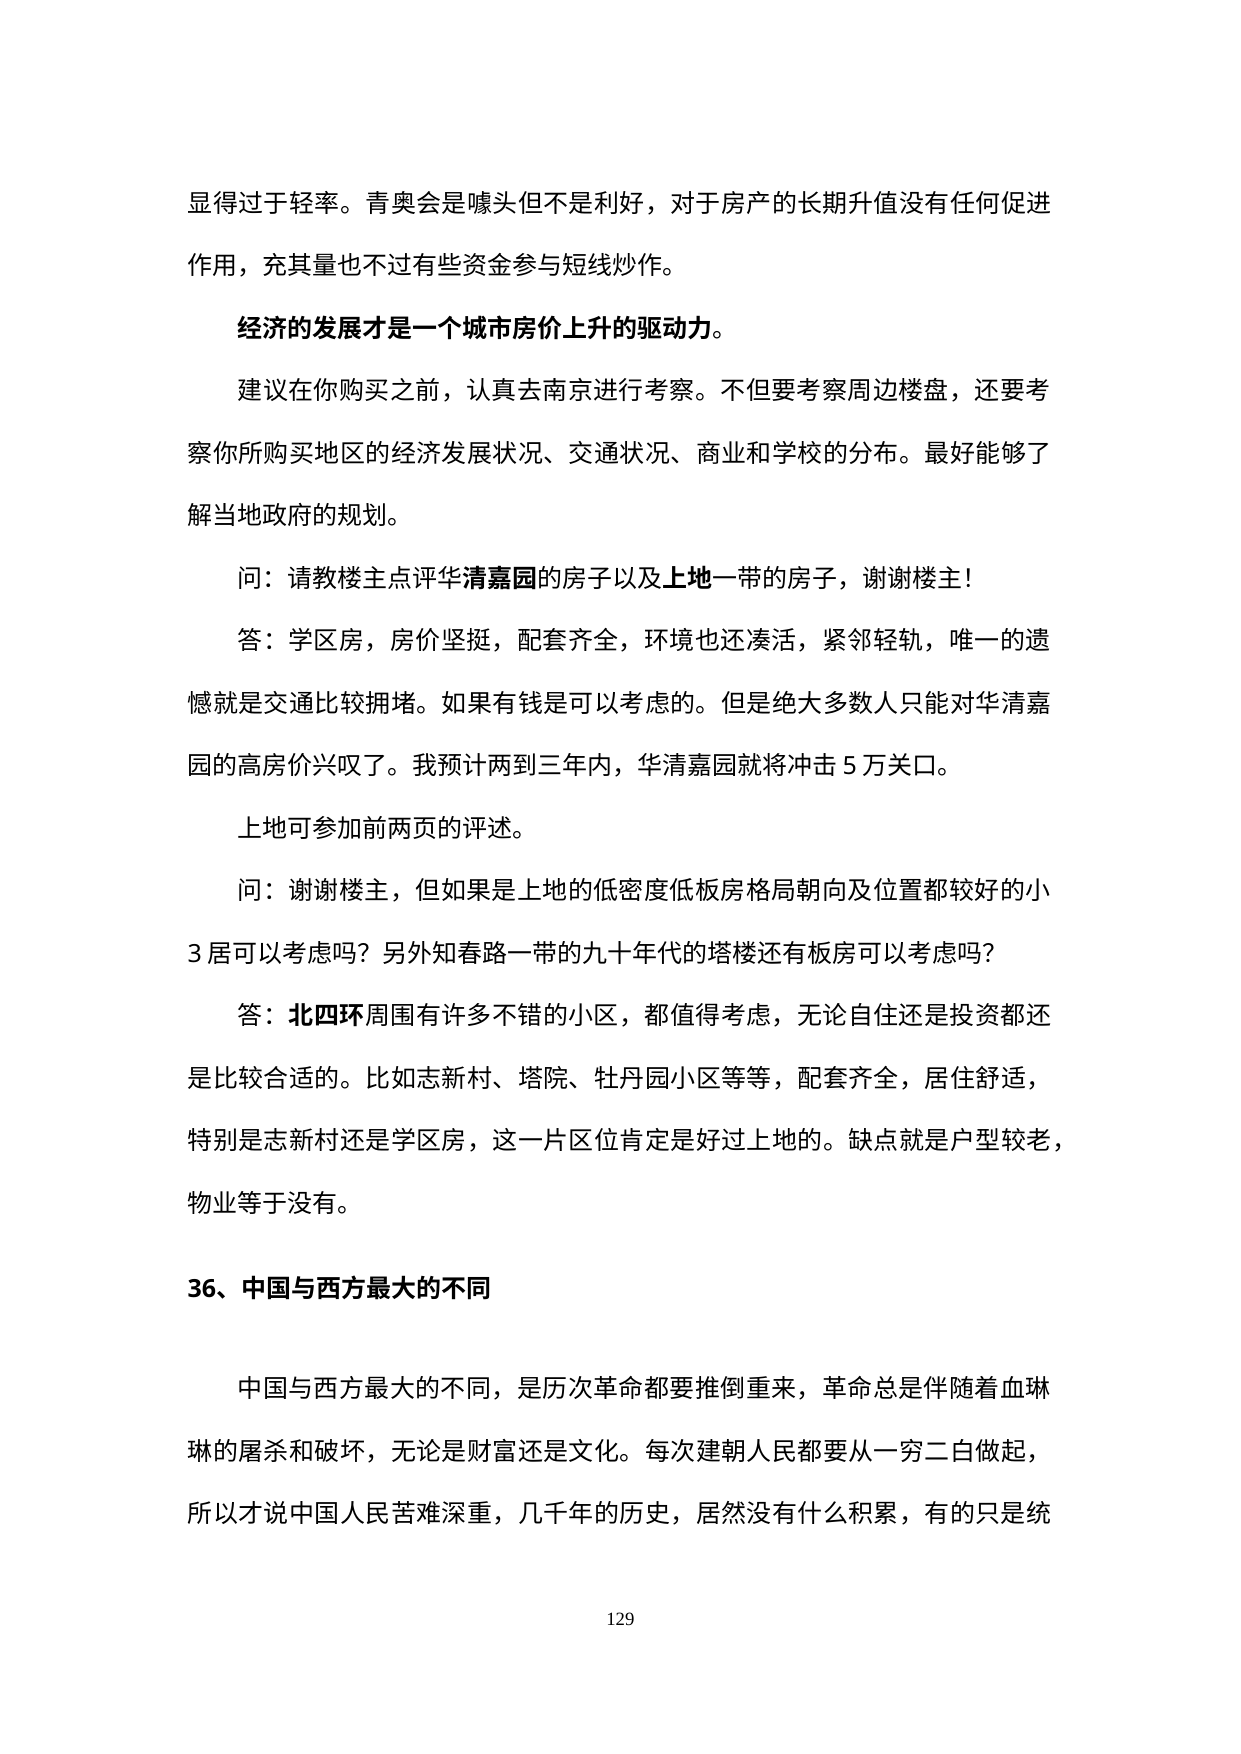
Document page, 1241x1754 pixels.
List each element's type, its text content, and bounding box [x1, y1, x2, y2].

text 经济的发展才是一个城市房价上升的驱动力。 [187, 287, 1053, 349]
text 建议在你购买之前，认真去南京进行考察。不但要考察周边楼盘，还要考察你所购买地区的经济发展状况、交通状况、商业和学校的分布。最好能够了解当地政府的规划。 [187, 349, 1053, 537]
text 答：北四环周围有许多不错的小区，都值得考虑，无论自住还是投资都还是比较合适的。比如志新村、塔院、牡丹园小区等等，配套齐全，居住舒适，特别是志新村还是学区房，这一片区位肯定是好过上地的。缺点就是户型较老，物业等于没有。 [187, 974, 1053, 1224]
text 上地可参加前两页的评述。 [187, 787, 1053, 849]
text 问：谢谢楼主，但如果是上地的低密度低板房格局朝向及位置都较好的小3居可以考虑吗？另外知春路一带的九十年代的塔楼还有板房可以考虑吗？ [187, 849, 1053, 974]
text 问：请教楼主点评华清嘉园的房子以及上地一带的房子，谢谢楼主！ [187, 537, 1053, 599]
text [187, 1348, 1053, 1535]
subtitle 36、中国与西方最大的不同 [187, 1254, 1053, 1319]
text 答：学区房，房价坚挺，配套齐全，环境也还凑活，紧邻轻轨，唯一的遗憾就是交通比较拥堵。如果有钱是可以考虑的。但是绝大多数人只能对华清嘉园的高房价兴叹了。我预计两到三年内，华清嘉园就将冲击5万关口。 [187, 599, 1053, 787]
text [187, 162, 1053, 287]
